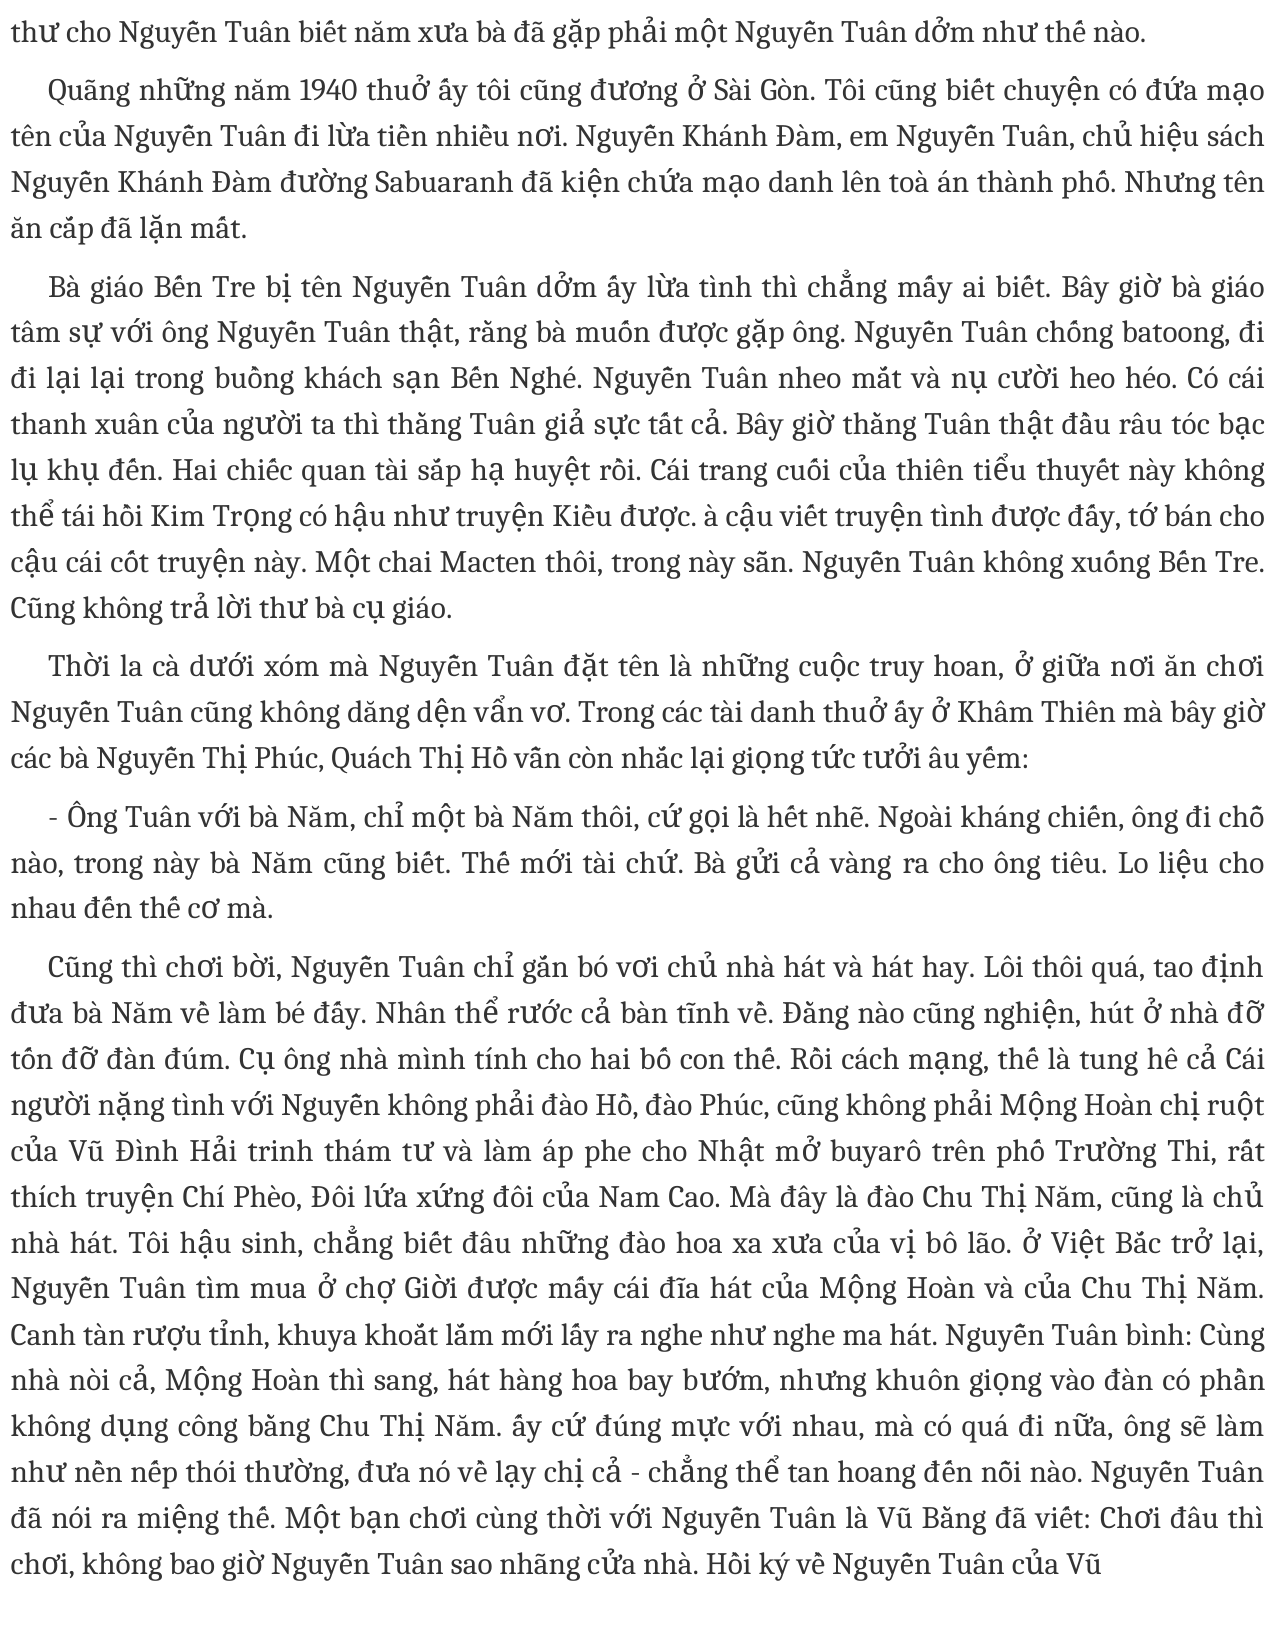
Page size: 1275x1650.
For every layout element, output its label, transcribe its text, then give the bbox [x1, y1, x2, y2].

text thư cho Nguyễn Tuân biết năm xưa bà đã gặp phải một Nguyễn Tuân dởm như thế nào. [10, 14, 1275, 50]
text Bà giáo Bến Tre bị tên Nguyễn Tuân dởm ấy lừa tình thì chẳng mấy ai biết. Bây giờ bà giáo tâm sự với ông Nguyễn Tuân thật, rằng bà muốn được gặp ông. Nguyễn Tuân chống batoong, đi đi lại lại trong buồng khách sạn Bến Nghé. Nguyễn Tuân nheo mắt và nụ cười heo héo. Có cái thanh xuân của người ta thì thằng Tuân giả sực tất cả. Bây giờ thằng Tuân thật đầu râu tóc bạc lụ khụ đến. Hai chiếc quan tài sắp hạ huyệt rồi. Cái trang cuối của thiên tiểu thuyết này không thể tái hồi Kim Trọng có hậu như truyện Kiều được. à cậu viết truyện tình được đấy, tớ bán cho cậu cái cốt truyện này. Một chai Macten thôi, trong này sẵn. Nguyễn Tuân không xuống Bến Tre. Cũng không trả lời thư bà cụ giáo. [10, 269, 1265, 626]
text Quãng những năm 1940 thuở ấy tôi cũng đương ở Sài Gòn. Tôi cũng biết chuyện có đứa mạo tên của Nguyễn Tuân đi lừa tiền nhiều nơi. Nguyễn Khánh Đàm, em Nguyễn Tuân, chủ hiệu sách Nguyễn Khánh Đàm đường Sabuaranh đã kiện chứa mạo danh lên toà án thành phố. Nhưng tên ăn cắp đã lặn mất. [10, 73, 1265, 246]
text Thời la cà dưới xóm mà Nguyễn Tuân đặt tên là những cuộc truy hoan, ở giữa nơi ăn chơi Nguyễn Tuân cũng không dăng dện vẩn vơ. Trong các tài danh thuở ấy ở Khâm Thiên mà bây giờ các bà Nguyễn Thị Phúc, Quách Thị Hồ vẫn còn nhắc lại giọng tức tưởi âu yếm: [10, 649, 1265, 777]
list Ông Tuân với bà Năm, chỉ một bà Năm thôi, cứ gọi là hết nhẽ. Ngoài kháng chiến, ông đi chỗ nào, trong này bà Năm cũng biết. Thế mới tài chứ. Bà gửi cả vàng ra cho ông tiêu. Lo liệu cho nhau đến thế cơ mà. [10, 799, 1265, 927]
text Cũng thì chơi bời, Nguyễn Tuân chỉ gắn bó vơi chủ nhà hát và hát hay. Lôi thôi quá, tao định đưa bà Năm về làm bé đấy. Nhân thể rước cả bàn tĩnh về. Đằng nào cũng nghiện, hút ở nhà đỡ tốn đỡ đàn đúm. Cụ ông nhà mình tính cho hai bố con thế. Rồi cách mạng, thế là tung hê cả Cái người nặng tình với Nguyễn không phải đào Hồ, đào Phúc, cũng không phải Mộng Hoàn chị ruột của Vũ Đình Hải trinh thám tư và làm áp phe cho Nhật mở buyarô trên phố Trường Thi, rất thích truyện Chí Phèo, Đôi lứa xứng đôi của Nam Cao. Mà đây là đào Chu Thị Năm, cũng là chủ nhà hát. Tôi hậu sinh, chẳng biết đâu những đào hoa xa xưa của vị bô lão. ở Việt Bắc trở lại, Nguyễn Tuân tìm mua ở chợ Giời được mấy cái đĩa hát của Mộng Hoàn và của Chu Thị Năm. Canh tàn rượu tỉnh, khuya khoắt lắm mới lấy ra nghe như nghe ma hát. Nguyễn Tuân bình: Cùng nhà nòi cả, Mộng Hoàn thì sang, hát hàng hoa bay bướm, nhưng khuôn giọng vào đàn có phần không dụng công bằng Chu Thị Năm. ấy cứ đúng mực với nhau, mà có quá đi nữa, ông sẽ làm như nền nếp thói thường, đưa nó về lạy chị cả - chẳng thể tan hoang đến nỗi nào. Nguyễn Tuân đã nói ra miệng thế. Một bạn chơi cùng thời với Nguyễn Tuân là Vũ Bằng đã viết: Chơi đâu thì chơi, không bao giờ Nguyễn Tuân sao nhãng cửa nhà. Hồi ký về Nguyễn Tuân của Vũ [10, 949, 1265, 1582]
